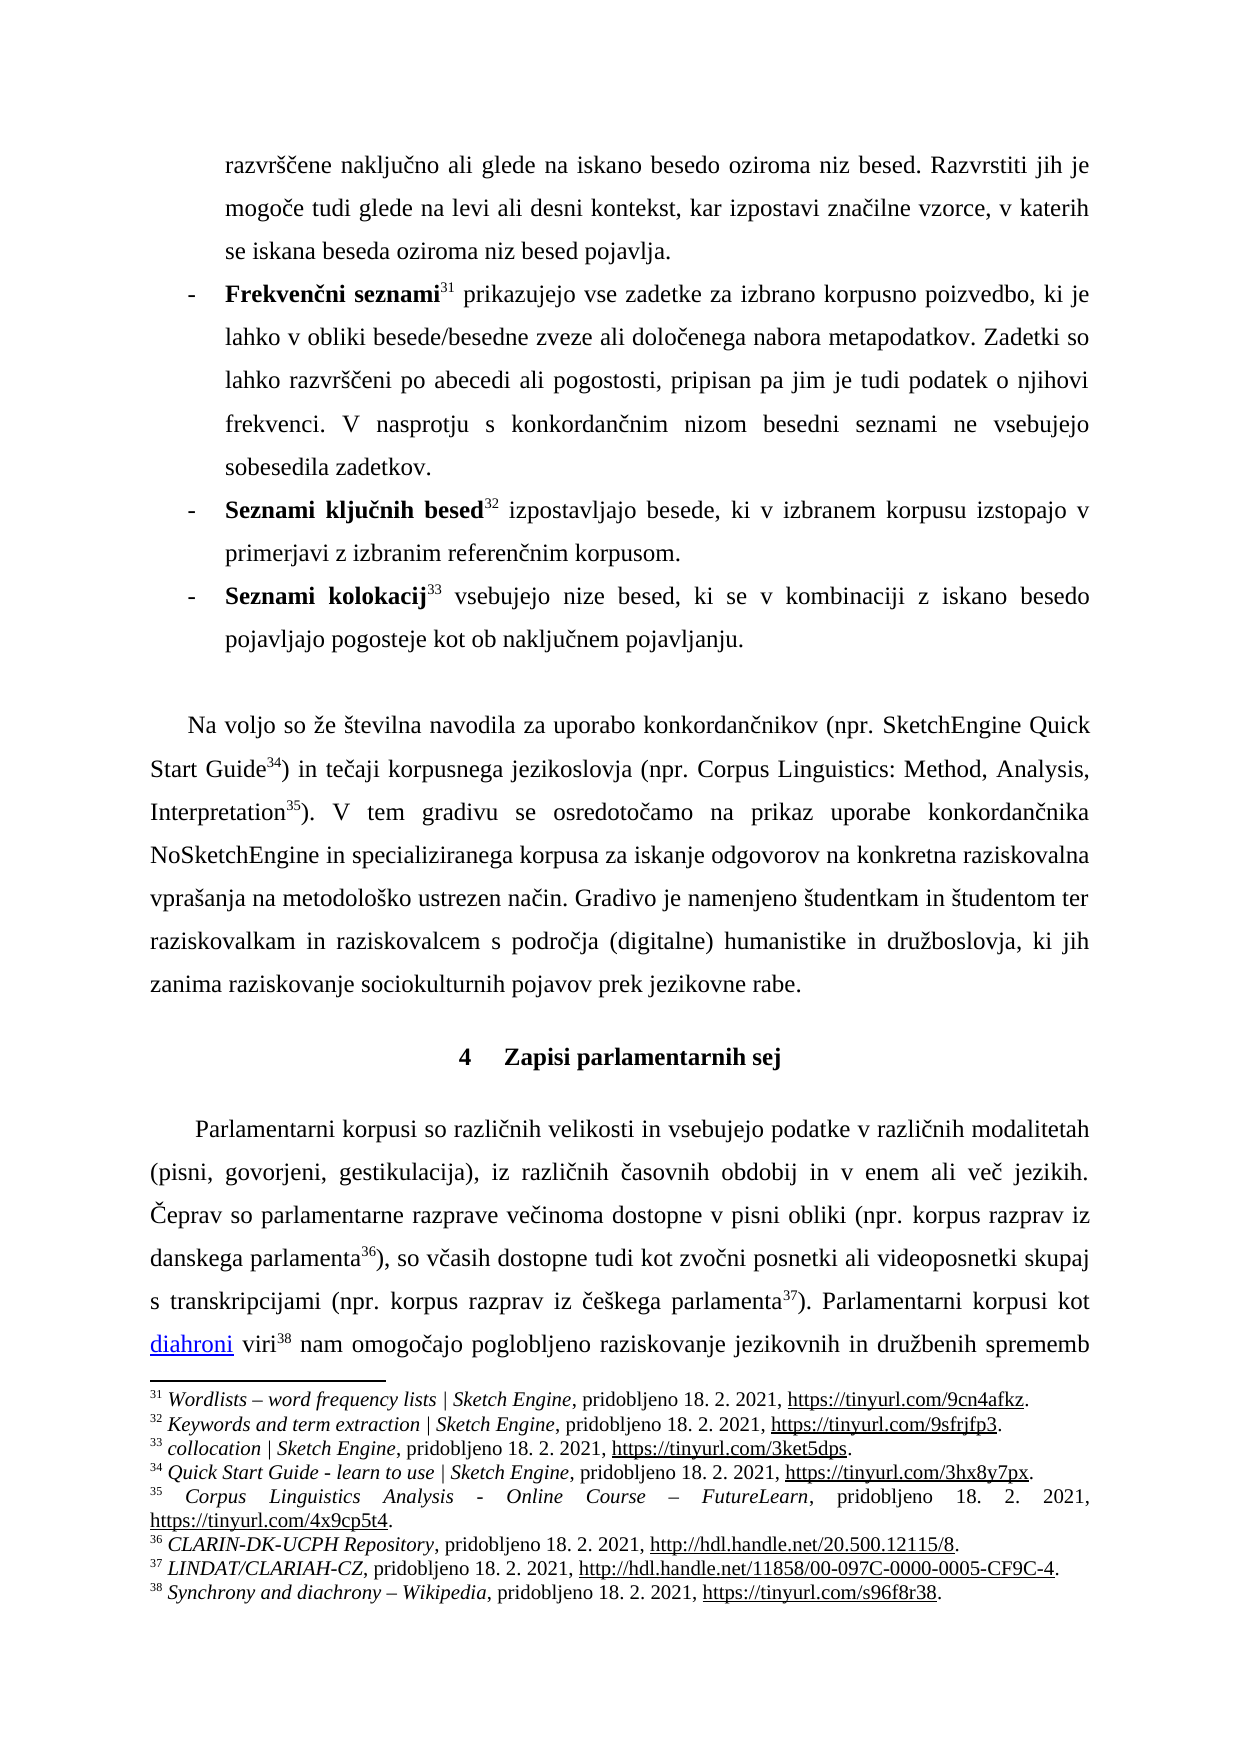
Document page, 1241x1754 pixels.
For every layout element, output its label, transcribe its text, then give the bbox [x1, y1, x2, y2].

subtitle Zapisi parlamentarnih sej [150, 1042, 1090, 1070]
list Frekvenčni seznami prikazujejo vse zadetke za izbrano korpusno poizvedbo, ki je lahko v obliki besede/besedne zveze ali določenega nabora metapodatkov. Zadetki so lahko razvrščeni po abecedi ali pogostosti, pripisan pa jim je tudi podatek o njihovi frekvenci. V nasprotju s konkordančnim nizom besedni seznami ne vsebujejo sobesedila zadetkov. [187, 279, 1090, 481]
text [150, 1114, 1090, 1358]
list Seznami ključnih besed izpostavljajo besede, ki v izbranem korpusu izstopajo v primerjavi z izbranim referenčnim korpusom. [187, 495, 1090, 567]
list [187, 150, 1090, 265]
list Seznami kolokacij vsebujejo nize besed, ki se v kombinaciji z iskano besedo pojavljajo pogosteje kot ob naključnem pojavljanju. [187, 581, 1090, 653]
text Na voljo so že številna navodila za uporabo konkordančnikov (npr. SketchEngine Quick Start Guide) in tečaji korpusnega jezikoslovja (npr. Corpus Linguistics: Method, Analysis, Interpretation). V tem gradivu se osredotočamo na prikaz uporabe konkordančnika NoSketchEngine in specializiranega korpusa za iskanje odgovorov na konkretna raziskovalna vprašanja na metodološko ustrezen način. Gradivo je namenjeno študentkam in študentom ter raziskovalkam in raziskovalcem s področja (digitalne) humanistike in družboslovja, ki jih zanima raziskovanje sociokulturnih pojavov prek jezikovne rabe. [150, 711, 1090, 998]
